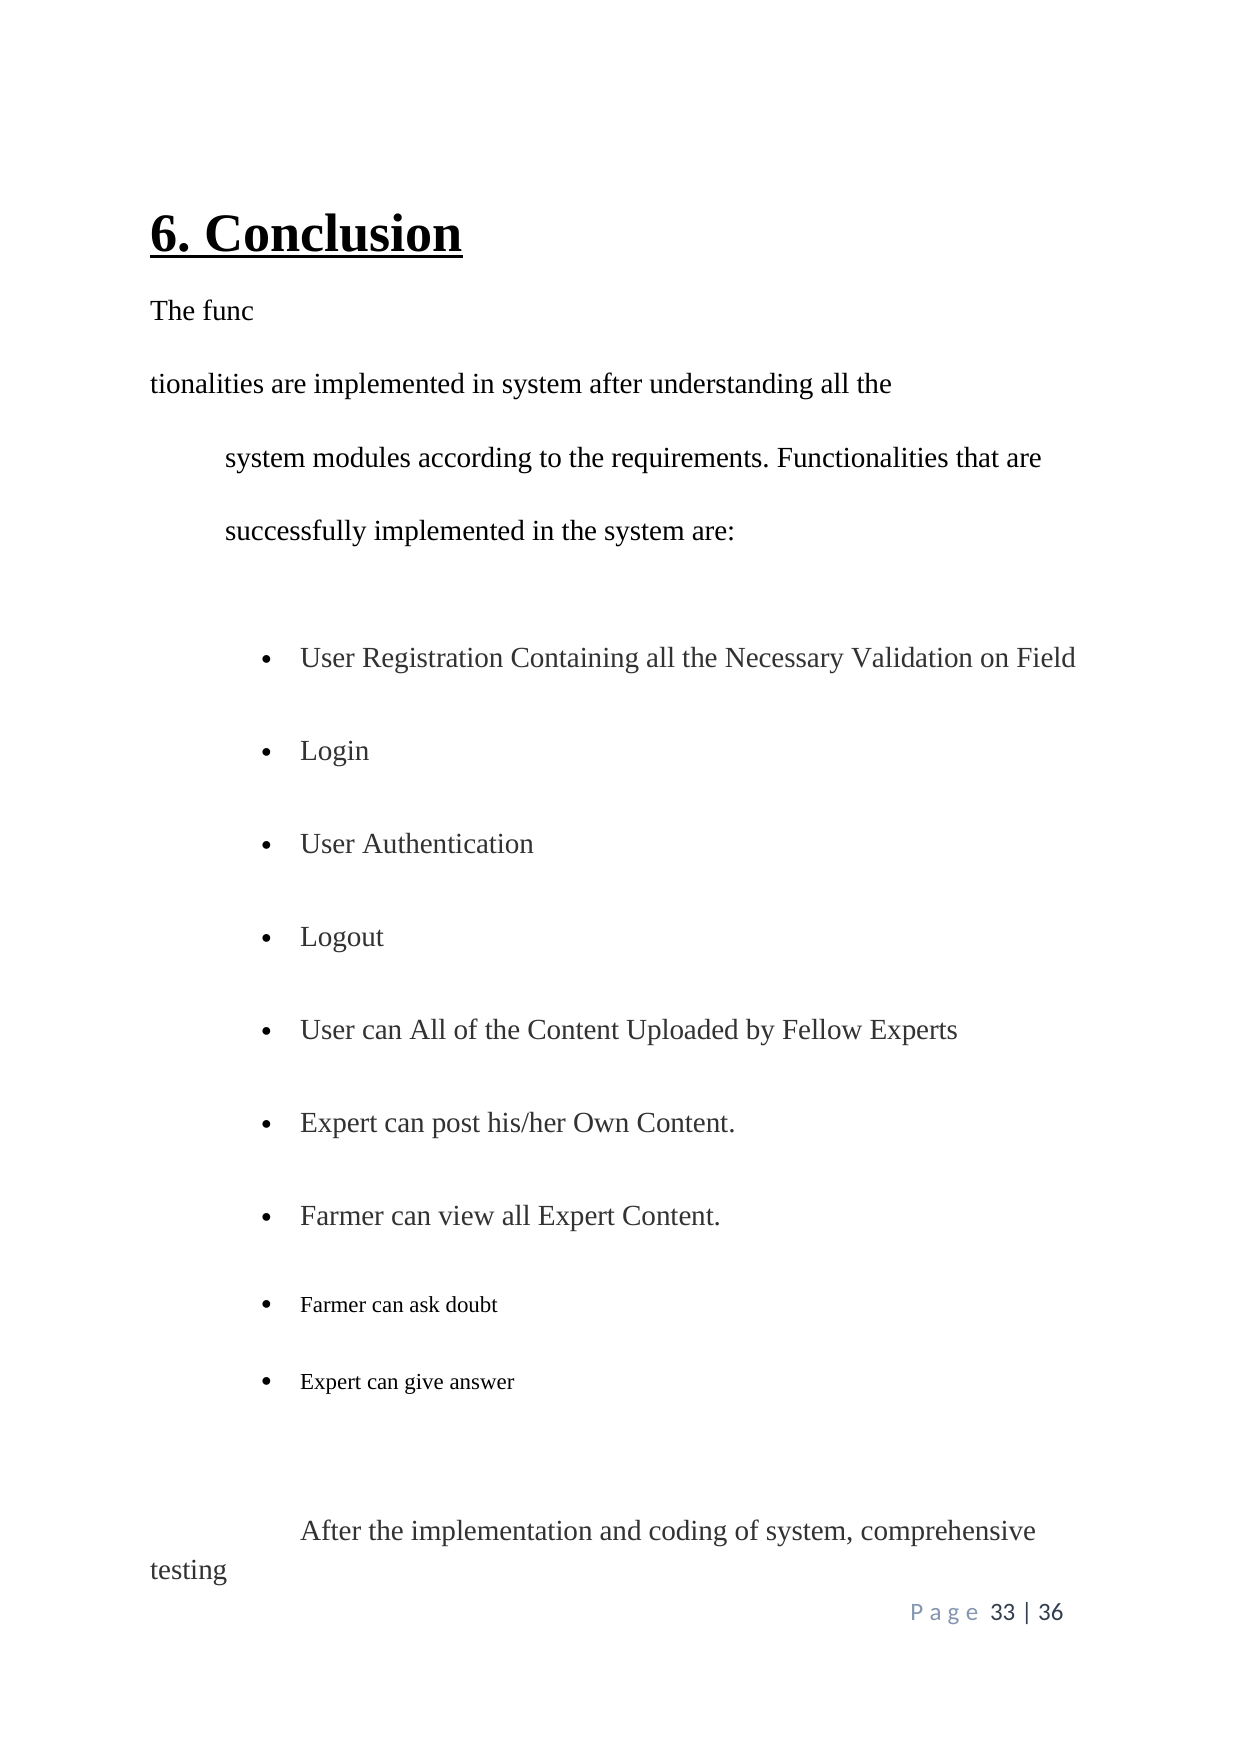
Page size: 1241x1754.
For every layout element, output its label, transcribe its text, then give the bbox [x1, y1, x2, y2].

text system modules according to the requirements. Functionalities that are [150, 440, 1090, 473]
list User Authentication [262, 826, 1090, 860]
text After the implementation and coding of system, comprehensive testing [150, 1513, 1090, 1586]
list Expert can give answer [262, 1368, 1090, 1395]
text 6. Conclusion [150, 201, 1090, 263]
list Farmer can view all Expert Content. [262, 1198, 1090, 1232]
list Logout [262, 919, 1090, 953]
list Farmer can ask doubt [262, 1291, 1090, 1317]
text successfully implemented in the system are: [150, 513, 1090, 546]
list User can All of the Content Uploaded by Fellow Experts [262, 1012, 1090, 1046]
list User Registration Containing all the Necessary Validation on Field [262, 641, 1090, 674]
text The func [150, 293, 1090, 327]
text tionalities are implemented in system after understanding all the [150, 367, 1090, 400]
list Login [262, 733, 1090, 767]
list Expert can post his/her Own Content. [262, 1105, 1090, 1139]
